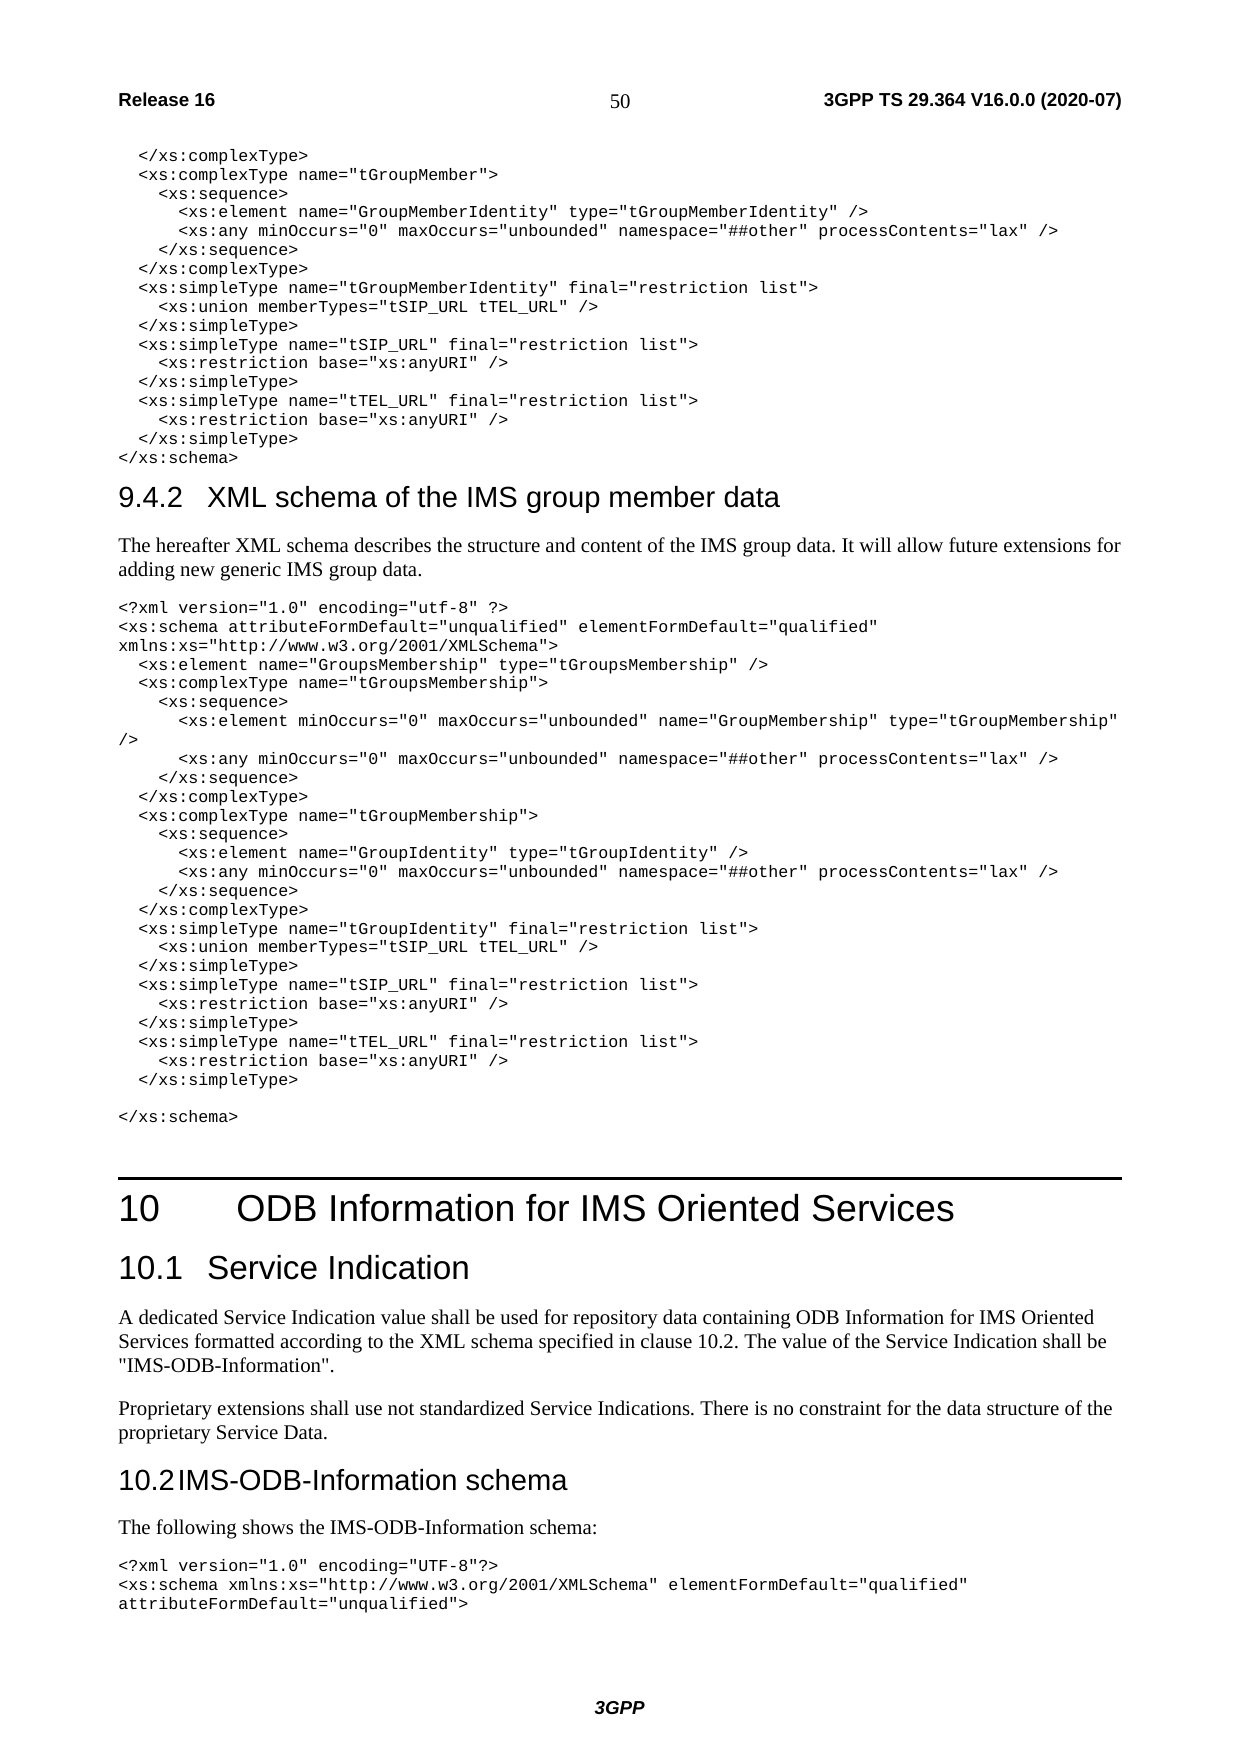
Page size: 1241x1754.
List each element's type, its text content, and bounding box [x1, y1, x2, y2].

text </xs:complexType> [118, 261, 1122, 279]
text <xs:element name="GroupMemberIdentity" type="tGroupMemberIdentity" /> [118, 204, 1122, 223]
text </xs:sequence> [118, 242, 1122, 261]
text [118, 223, 1122, 242]
text The hereafter XML schema describes the structure and content of the IMS group data. It will allow future extensions for adding new generic IMS group data. [118, 533, 1122, 581]
text </xs:simpleType> [118, 374, 1122, 393]
text <xs:any minOccurs="0" maxOccurs="unbounded" namespace="##other" processContents="lax" /> [118, 751, 1122, 769]
text <xs:simpleType name="tSIP_URL" final="restriction list"> [118, 336, 1122, 355]
text <xs:simpleType name="tGroupMemberIdentity" final="restriction list"> [118, 279, 1122, 298]
text </xs:simpleType> [118, 1014, 1122, 1033]
text A dedicated Service Indication value shall be used for repository data containing ODB Information for IMS Oriented Services formatted according to the XML schema specified in clause 10.2. The value of the Service Indication shall be "IMS-ODB-Information". [118, 1305, 1122, 1377]
text <xs:simpleType name="tTEL_URL" final="restriction list"> [118, 1033, 1122, 1052]
text </xs:schema> [118, 1109, 1122, 1128]
text <xs:element minOccurs="0" maxOccurs="unbounded" name="GroupMembership" type="tGroupMembership" /> [118, 713, 1122, 751]
text <xs:restriction base="xs:anyURI" /> [118, 1052, 1122, 1071]
text <xs:schema xmlns:xs="http://www.w3.org/2001/XMLSchema" elementFormDefault="qualified" attributeFormDefault="unqualified"> [118, 1577, 1122, 1614]
text <xs:element name="GroupsMembership" type="tGroupsMembership" /> [118, 656, 1122, 675]
text <xs:complexType name="tGroupMember"> [118, 166, 1122, 185]
subtitle 10 ODB Information for IMS Oriented Services [118, 1180, 1122, 1229]
text </xs:complexType> [118, 147, 1122, 166]
text <xs:union memberTypes="tSIP_URL tTEL_URL" /> [118, 939, 1122, 958]
text <xs:union memberTypes="tSIP_URL tTEL_URL" /> [118, 298, 1122, 317]
text </xs:sequence> [118, 882, 1122, 901]
text Proprietary extensions shall use not standardized Service Indications. There is no constraint for the data structure of the proprietary Service Data. [118, 1396, 1122, 1444]
text </xs:sequence> [118, 769, 1122, 788]
text The following shows the IMS-ODB-Information schema: [118, 1515, 1122, 1539]
text </xs:simpleType> [118, 430, 1122, 449]
text <xs:complexType name="tGroupsMembership"> [118, 675, 1122, 694]
text <?xml version="1.0" encoding="utf-8" ?> [118, 600, 1122, 618]
text <xs:sequence> [118, 185, 1122, 204]
text <xs:complexType name="tGroupMembership"> [118, 807, 1122, 826]
text <xs:schema attributeFormDefault="unqualified" elementFormDefault="qualified" xmlns:xs="http://www.w3.org/2001/XMLSchema"> [118, 618, 1122, 656]
text <xs:sequence> [118, 694, 1122, 713]
text <xs:simpleType name="tTEL_URL" final="restriction list"> [118, 393, 1122, 411]
text <xs:sequence> [118, 826, 1122, 845]
text <xs:element name="GroupIdentity" type="tGroupIdentity" /> [118, 845, 1122, 864]
text <xs:restriction base="xs:anyURI" /> [118, 355, 1122, 374]
text <xs:simpleType name="tGroupIdentity" final="restriction list"> [118, 920, 1122, 939]
text <xs:simpleType name="tSIP_URL" final="restriction list"> [118, 977, 1122, 996]
text <?xml version="1.0" encoding="UTF-8"?> [118, 1558, 1122, 1577]
text </xs:schema> [118, 449, 1122, 468]
text </xs:simpleType> [118, 1071, 1122, 1090]
text </xs:simpleType> [118, 317, 1122, 336]
text </xs:complexType> [118, 901, 1122, 920]
subtitle 9.4.2 XML schema of the IMS group member data [118, 481, 1122, 514]
text </xs:simpleType> [118, 958, 1122, 977]
text <xs:restriction base="xs:anyURI" /> [118, 996, 1122, 1014]
text </xs:complexType> [118, 788, 1122, 807]
text <xs:restriction base="xs:anyURI" /> [118, 411, 1122, 430]
subtitle 10.2 IMS-ODB-Information schema [118, 1463, 1122, 1496]
text <xs:any minOccurs="0" maxOccurs="unbounded" namespace="##other" processContents="lax" /> [118, 864, 1122, 882]
subtitle 10.1 Service Indication [118, 1248, 1122, 1286]
